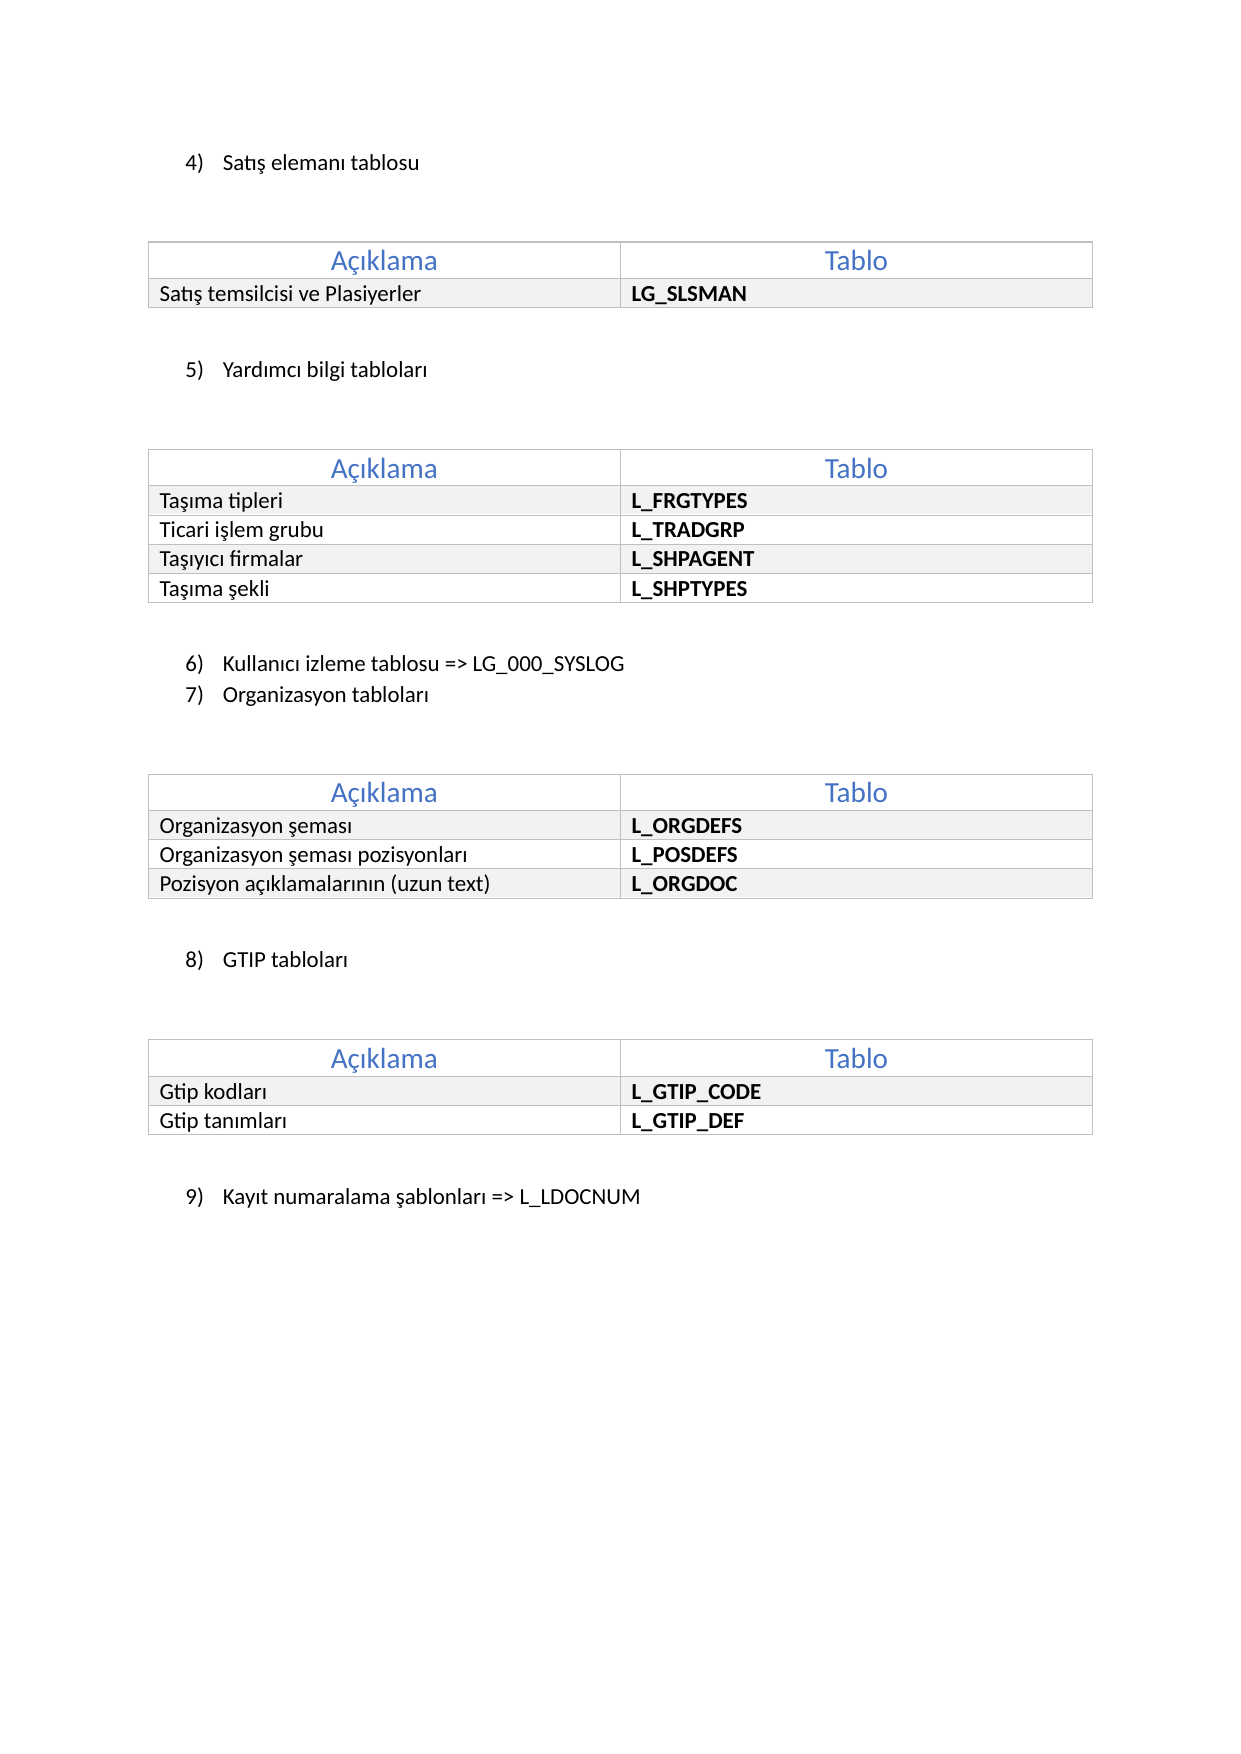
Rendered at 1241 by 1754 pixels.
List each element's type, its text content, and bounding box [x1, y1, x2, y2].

table_header Açıklama [149, 1040, 620, 1076]
table_cell Satış temsilcisi ve Plasiyerler [149, 279, 620, 307]
list Yardımcı bilgi tabloları [185, 355, 1093, 383]
table_cell Gtip kodları [149, 1077, 620, 1105]
table_header Açıklama [149, 775, 620, 810]
table_header Tablo [621, 243, 1092, 278]
table_cell Taşıma tipleri [149, 486, 620, 514]
table_cell Organizasyon şeması [149, 811, 620, 839]
table_header Açıklama [149, 450, 620, 485]
list Kullanıcı izleme tablosu => LG_000_SYSLOG [185, 649, 1093, 678]
table_cell L_GTIP_CODE [621, 1077, 1092, 1105]
table_header Tablo [621, 775, 1092, 810]
table_cell Taşıma şekli [149, 574, 620, 602]
table_cell L_SHPTYPES [621, 574, 1092, 602]
table_cell L_GTIP_DEF [621, 1106, 1092, 1134]
list Satış elemanı tablosu [185, 148, 1093, 176]
table_cell LG_SLSMAN [621, 279, 1092, 307]
table_header Tablo [621, 1040, 1092, 1076]
table_cell L_ORGDEFS [621, 811, 1092, 839]
table_cell Ticari işlem grubu [149, 516, 620, 543]
table_header Açıklama [149, 243, 620, 278]
list Organizasyon tabloları [185, 680, 1093, 708]
table_cell Pozisyon açıklamalarının (uzun text) [149, 869, 620, 897]
table_cell L_POSDEFS [621, 840, 1092, 868]
table_header Tablo [621, 450, 1092, 485]
list Kayıt numaralama şablonları => L_LDOCNUM [185, 1182, 1093, 1210]
table_cell Gtip tanımları [149, 1106, 620, 1134]
table_cell L_SHPAGENT [621, 545, 1092, 573]
table_cell Taşıyıcı firmalar [149, 545, 620, 573]
table_cell Organizasyon şeması pozisyonları [149, 840, 620, 868]
table_cell L_ORGDOC [621, 869, 1092, 897]
list GTIP tabloları [185, 945, 1093, 973]
table_cell L_TRADGRP [621, 516, 1092, 543]
table_cell L_FRGTYPES [621, 486, 1092, 514]
